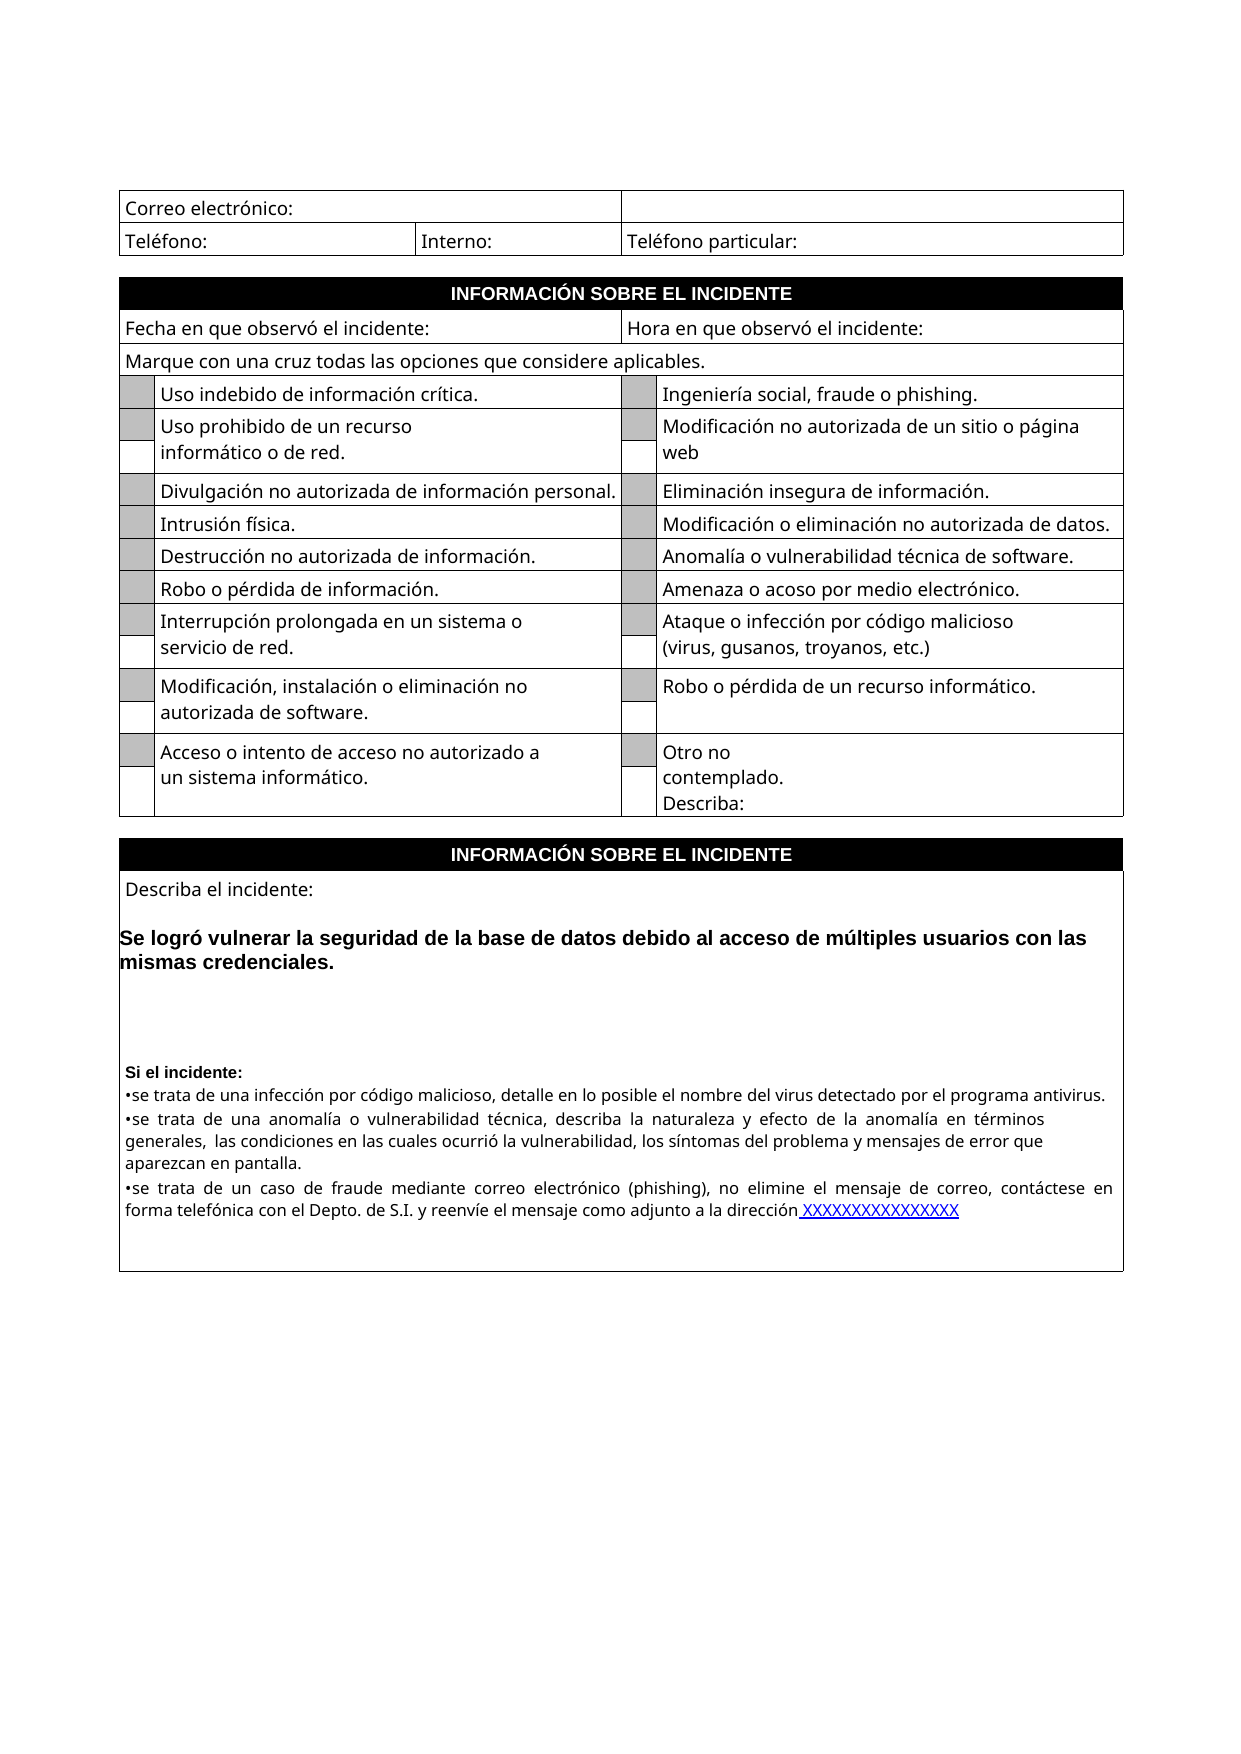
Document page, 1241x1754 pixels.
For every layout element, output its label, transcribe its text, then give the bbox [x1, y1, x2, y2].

table_cell Divulgación no autorizada de información personal. [155, 474, 621, 505]
table_cell [622, 636, 656, 668]
table_cell [622, 734, 656, 766]
table_cell Fecha en que observó el incidente: [120, 310, 621, 343]
table_cell Otro no contemplado. Describa: [657, 734, 1123, 816]
table_cell [120, 702, 154, 733]
table_cell [622, 409, 656, 440]
table_cell Uso prohibido de un recurso informático o de red. [155, 409, 621, 473]
table_cell Acceso o intento de acceso no autorizado a un sistema informático. [155, 734, 621, 816]
table_cell Interno: [416, 223, 621, 255]
table_cell Modificación no autorizada de un sitio o página web [657, 409, 1123, 473]
table_cell [622, 191, 1123, 222]
table_cell Teléfono: [120, 223, 415, 255]
table_cell Eliminación insegura de información. [657, 474, 1123, 505]
table_cell Destrucción no autorizada de información. [155, 539, 621, 570]
table_cell Robo o pérdida de información. [155, 571, 621, 603]
table_cell Ataque o infección por código malicioso (virus, gusanos, troyanos, etc.) [657, 604, 1123, 668]
table_cell [120, 636, 154, 668]
table_cell Intrusión física. [155, 506, 621, 538]
table_cell [622, 376, 656, 408]
table_cell [120, 506, 154, 538]
table_cell [622, 669, 656, 701]
table_cell Uso indebido de información crítica. [155, 376, 621, 408]
table_cell [622, 441, 656, 473]
table_cell [622, 571, 656, 603]
table_cell [622, 604, 656, 635]
table_cell Marque con una cruz todas las opciones que considere aplicables. [120, 344, 1123, 375]
table_cell [622, 474, 656, 505]
table_cell [622, 767, 656, 816]
table_cell Teléfono particular: [622, 223, 1123, 255]
table_cell Hora en que observó el incidente: [622, 310, 1123, 343]
table_header INFORMACIÓN SOBRE EL INCIDENTE [119, 838, 1123, 871]
table_cell Robo o pérdida de un recurso informático. [657, 669, 1123, 733]
table_cell [120, 441, 154, 473]
table_cell Correo electrónico: [120, 191, 621, 222]
table_cell [120, 604, 154, 635]
table_cell [120, 539, 154, 570]
table_cell [120, 669, 154, 701]
table_cell Ingeniería social, fraude o phishing. [657, 376, 1123, 408]
table_cell Modificación o eliminación no autorizada de datos. [657, 506, 1123, 538]
table_cell [120, 767, 154, 816]
table_cell [120, 571, 154, 603]
table_cell [622, 702, 656, 733]
table_cell Describa el incidente: Se logró vulnerar la seguridad de la base de datos debido al acceso de múltiples usuarios con las mismas credenciales. Si el incidente: se trata de una infección por código malicioso, detalle en lo posible el nombre del virus detectado por el programa antivirus. se trata de una anomalía o vulnerabilidad técnica, describa la naturaleza y efecto de la anomalía en términos generales, las condiciones en las cuales ocurrió la vulnerabilidad, los síntomas del problema y mensajes de error que aparezcan en pantalla. se trata de un caso de fraude mediante correo electrónico (phishing), no elimine el mensaje de correo, contáctese en forma telefónica con el Depto. de S.I. y reenvíe el mensaje como adjunto a la dirección XXXXXXXXXXXXXXXX [120, 871, 1123, 1271]
table_header INFORMACIÓN SOBRE EL INCIDENTE [119, 277, 1123, 310]
table_cell [622, 539, 656, 570]
table_cell [120, 376, 154, 408]
table_cell Amenaza o acoso por medio electrónico. [657, 571, 1123, 603]
table_cell [120, 409, 154, 440]
table_cell Anomalía o vulnerabilidad técnica de software. [657, 539, 1123, 570]
table_cell [120, 474, 154, 505]
table_cell Interrupción prolongada en un sistema o servicio de red. [155, 604, 621, 668]
table_cell [120, 734, 154, 766]
table_cell [622, 506, 656, 538]
table_cell Modificación, instalación o eliminación no autorizada de software. [155, 669, 621, 733]
